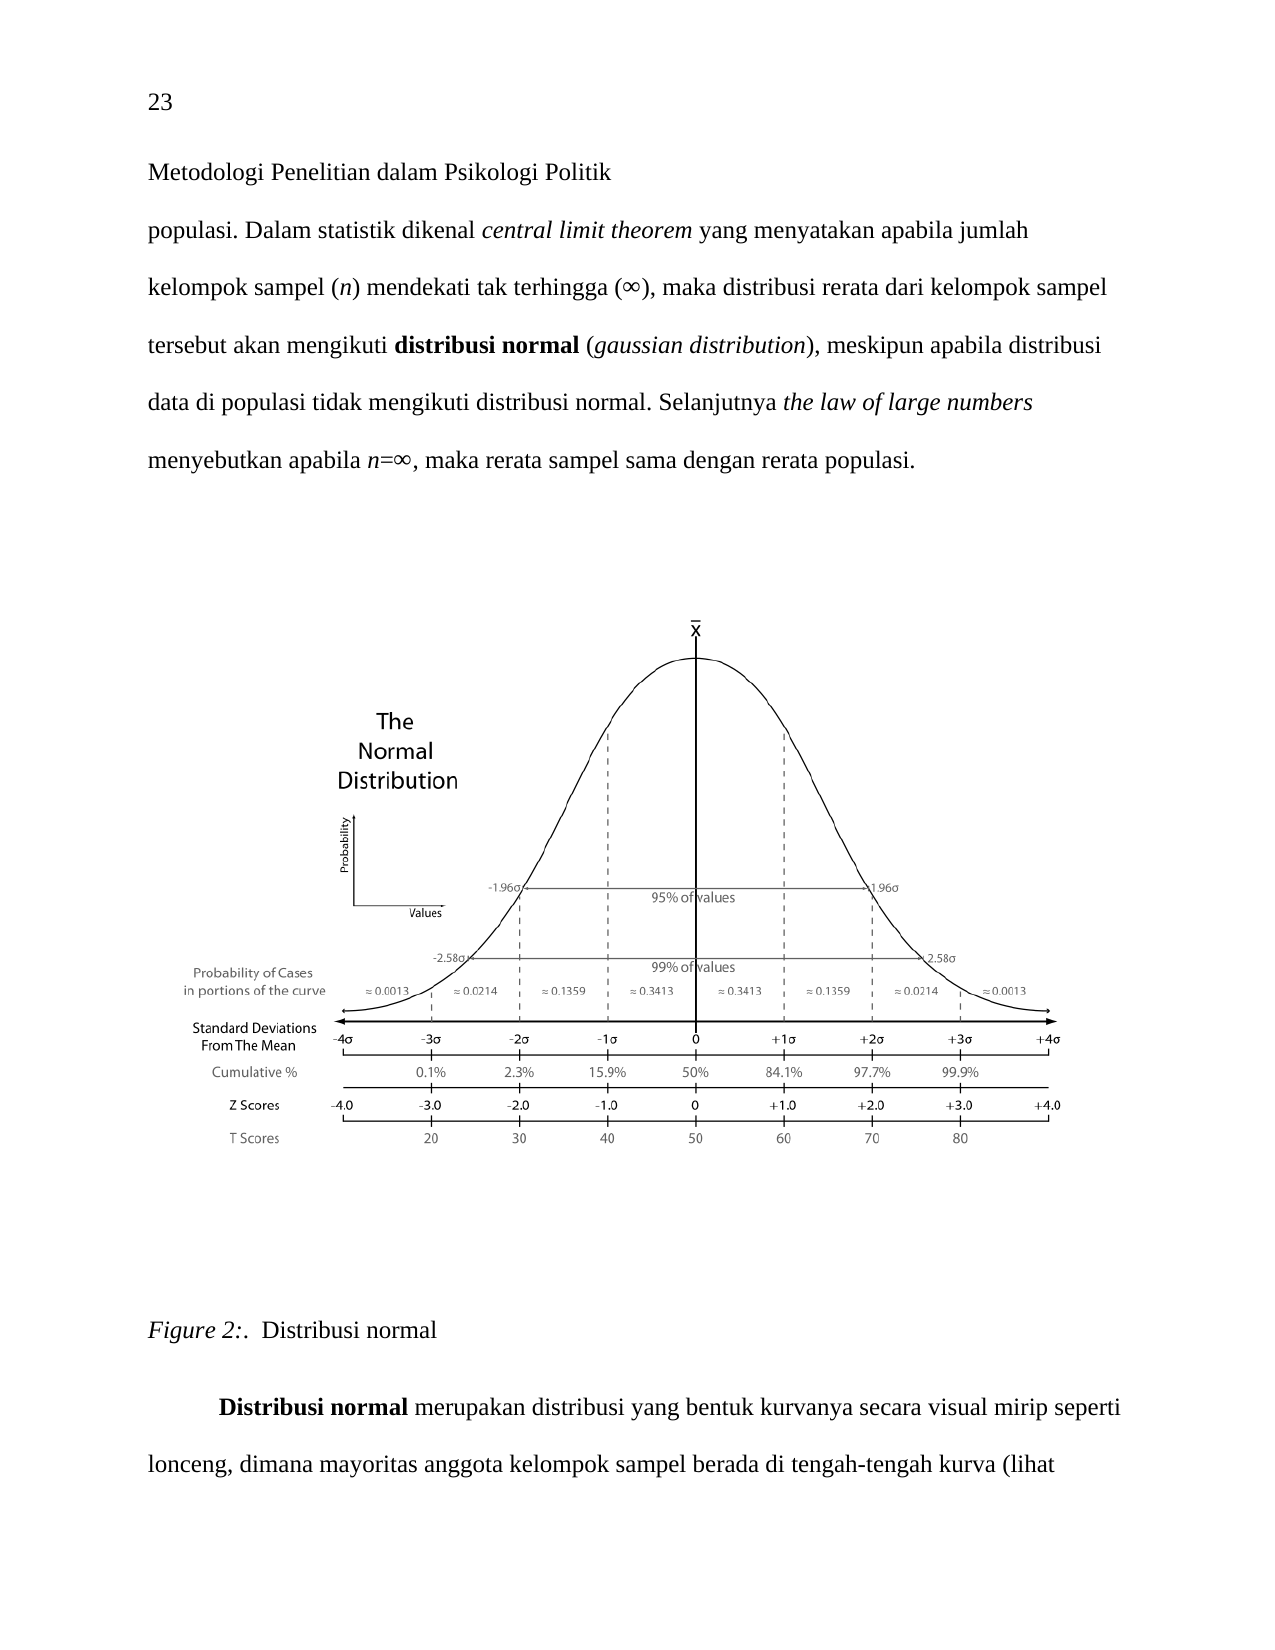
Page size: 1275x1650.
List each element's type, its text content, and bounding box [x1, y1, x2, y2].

text Figure 2:. Distribusi normal [148, 1316, 1127, 1344]
picture [166, 527, 1146, 1262]
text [148, 1392, 1127, 1478]
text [148, 215, 1127, 474]
